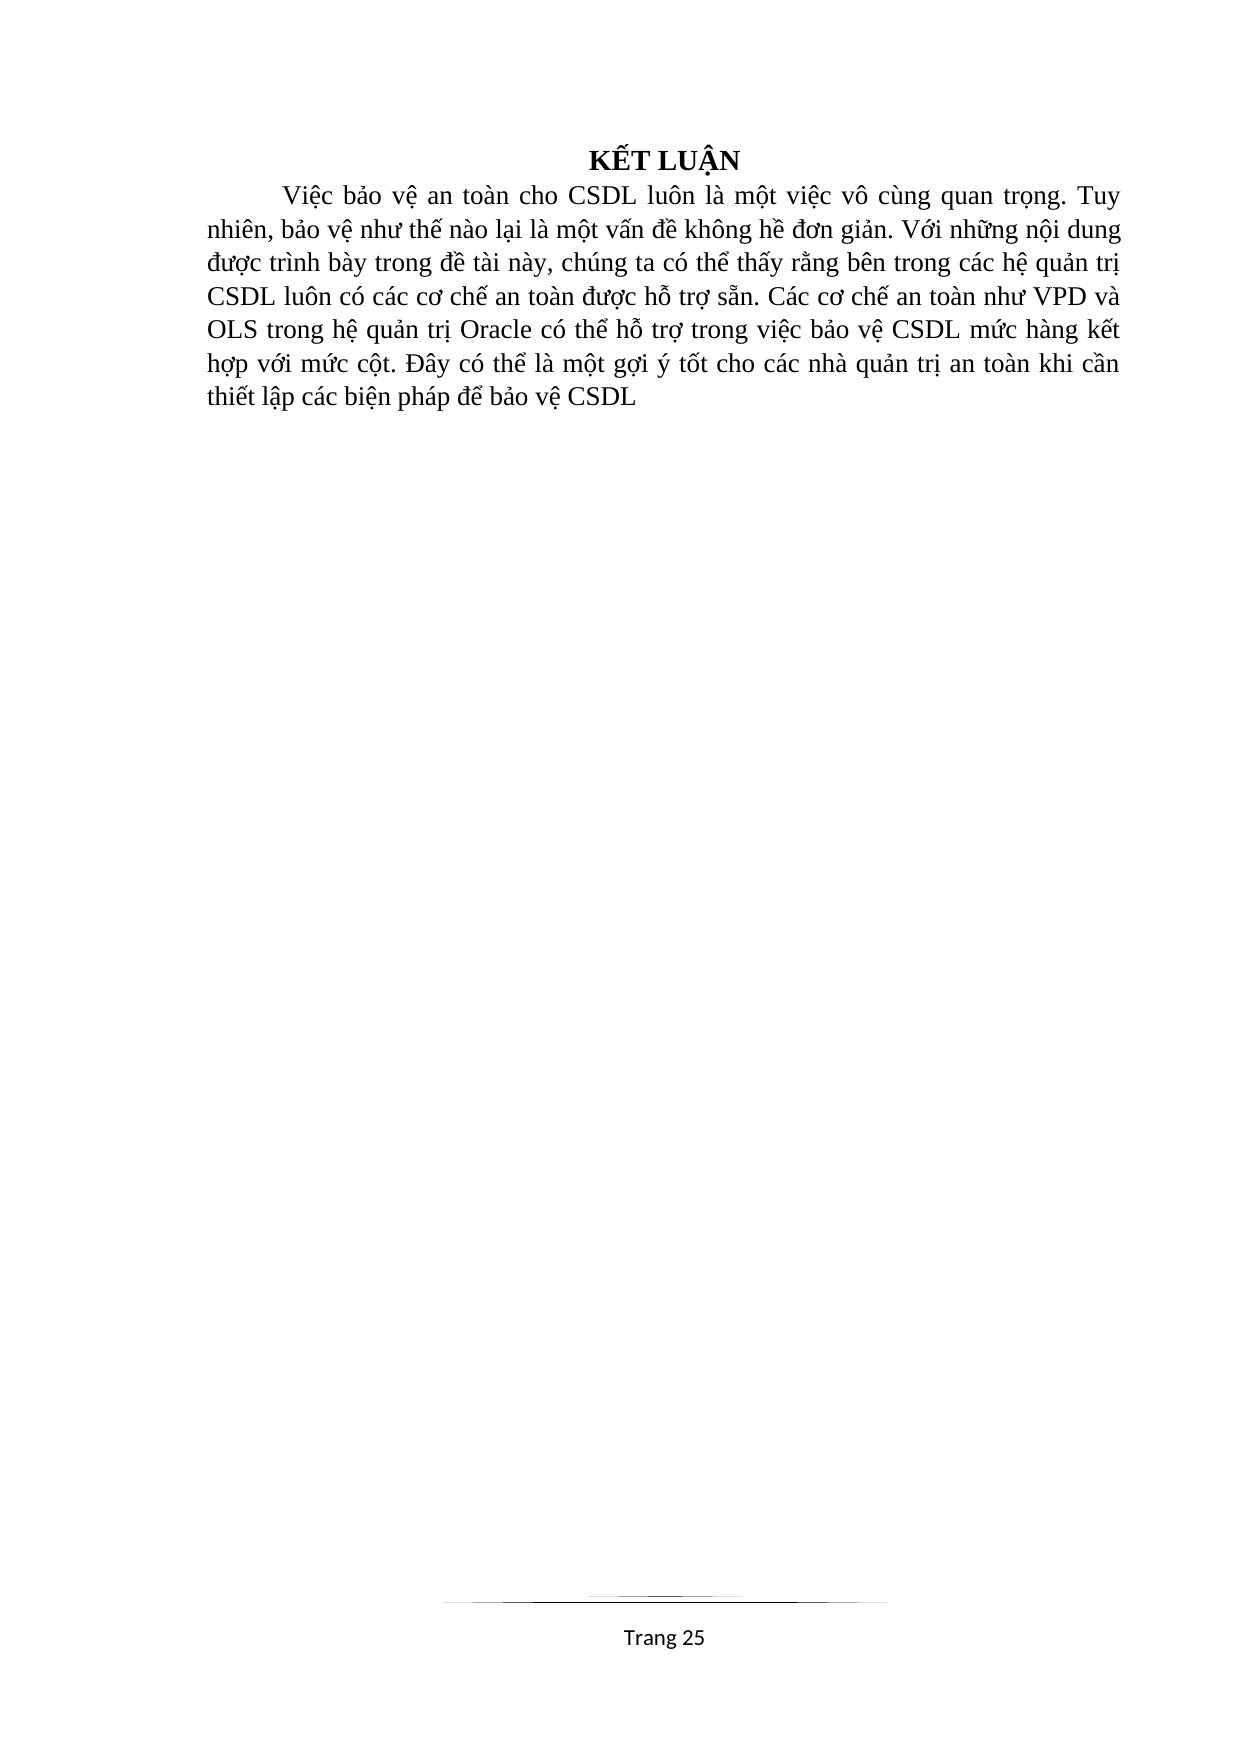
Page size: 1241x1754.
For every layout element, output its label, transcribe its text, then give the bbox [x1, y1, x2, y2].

subtitle KẾT LUẬN [207, 143, 1122, 177]
text Việc bảo vệ an toàn cho CSDL luôn là một việc vô cùng quan trọng. Tuy nhiên, bảo vệ như thế nào lại là một vấn đề không hề đơn giản. Với những nội dung được trình bày trong đề tài này, chúng ta có thể thấy rằng bên trong các hệ quản trị CSDL luôn có các cơ chế an toàn được hỗ trợ sẵn. Các cơ chế an toàn như VPD và OLS trong hệ quản trị Oracle có thể hỗ trợ trong việc bảo vệ CSDL mức hàng kết hợp với mức cột. Đây có thể là một gợi ý tốt cho các nhà quản trị an toàn khi cần thiết lập các biện pháp để bảo vệ CSDL [207, 179, 1122, 412]
